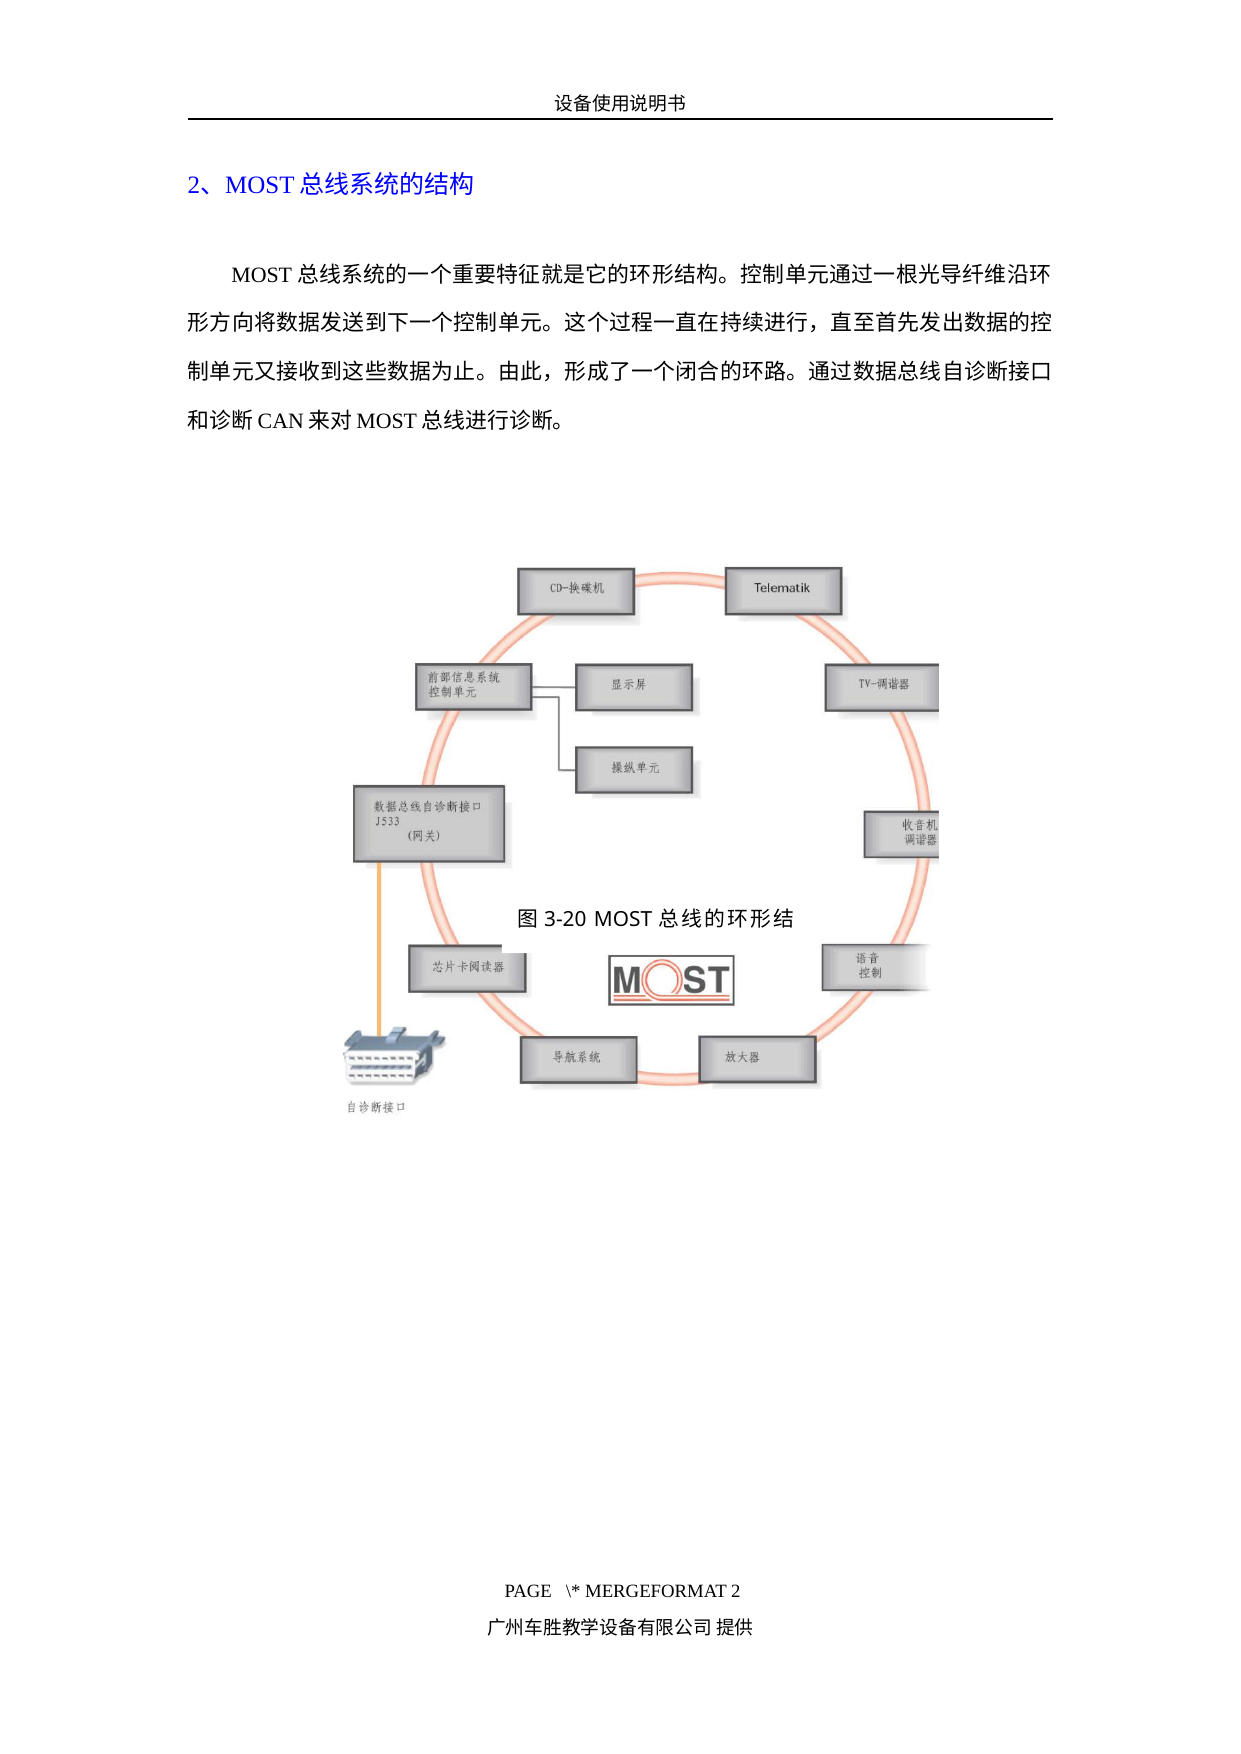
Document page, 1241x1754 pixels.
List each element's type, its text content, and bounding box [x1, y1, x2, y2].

text MOST总线系统的一个重要特征就是它的环形结构。控制单元通过一根光导纤维沿环形方向将数据发送到下一个控制单元。这个过程一直在持续进行，直至首先发出数据的控制单元又接收到这些数据为止。由此，形成了一个闭合的环路。通过数据总线自诊断接口和诊断CAN来对MOST总线进行诊断。 [187, 256, 1053, 435]
subtitle 2、MOST总线系统的结构 [187, 150, 1053, 215]
picture [342, 543, 939, 1122]
